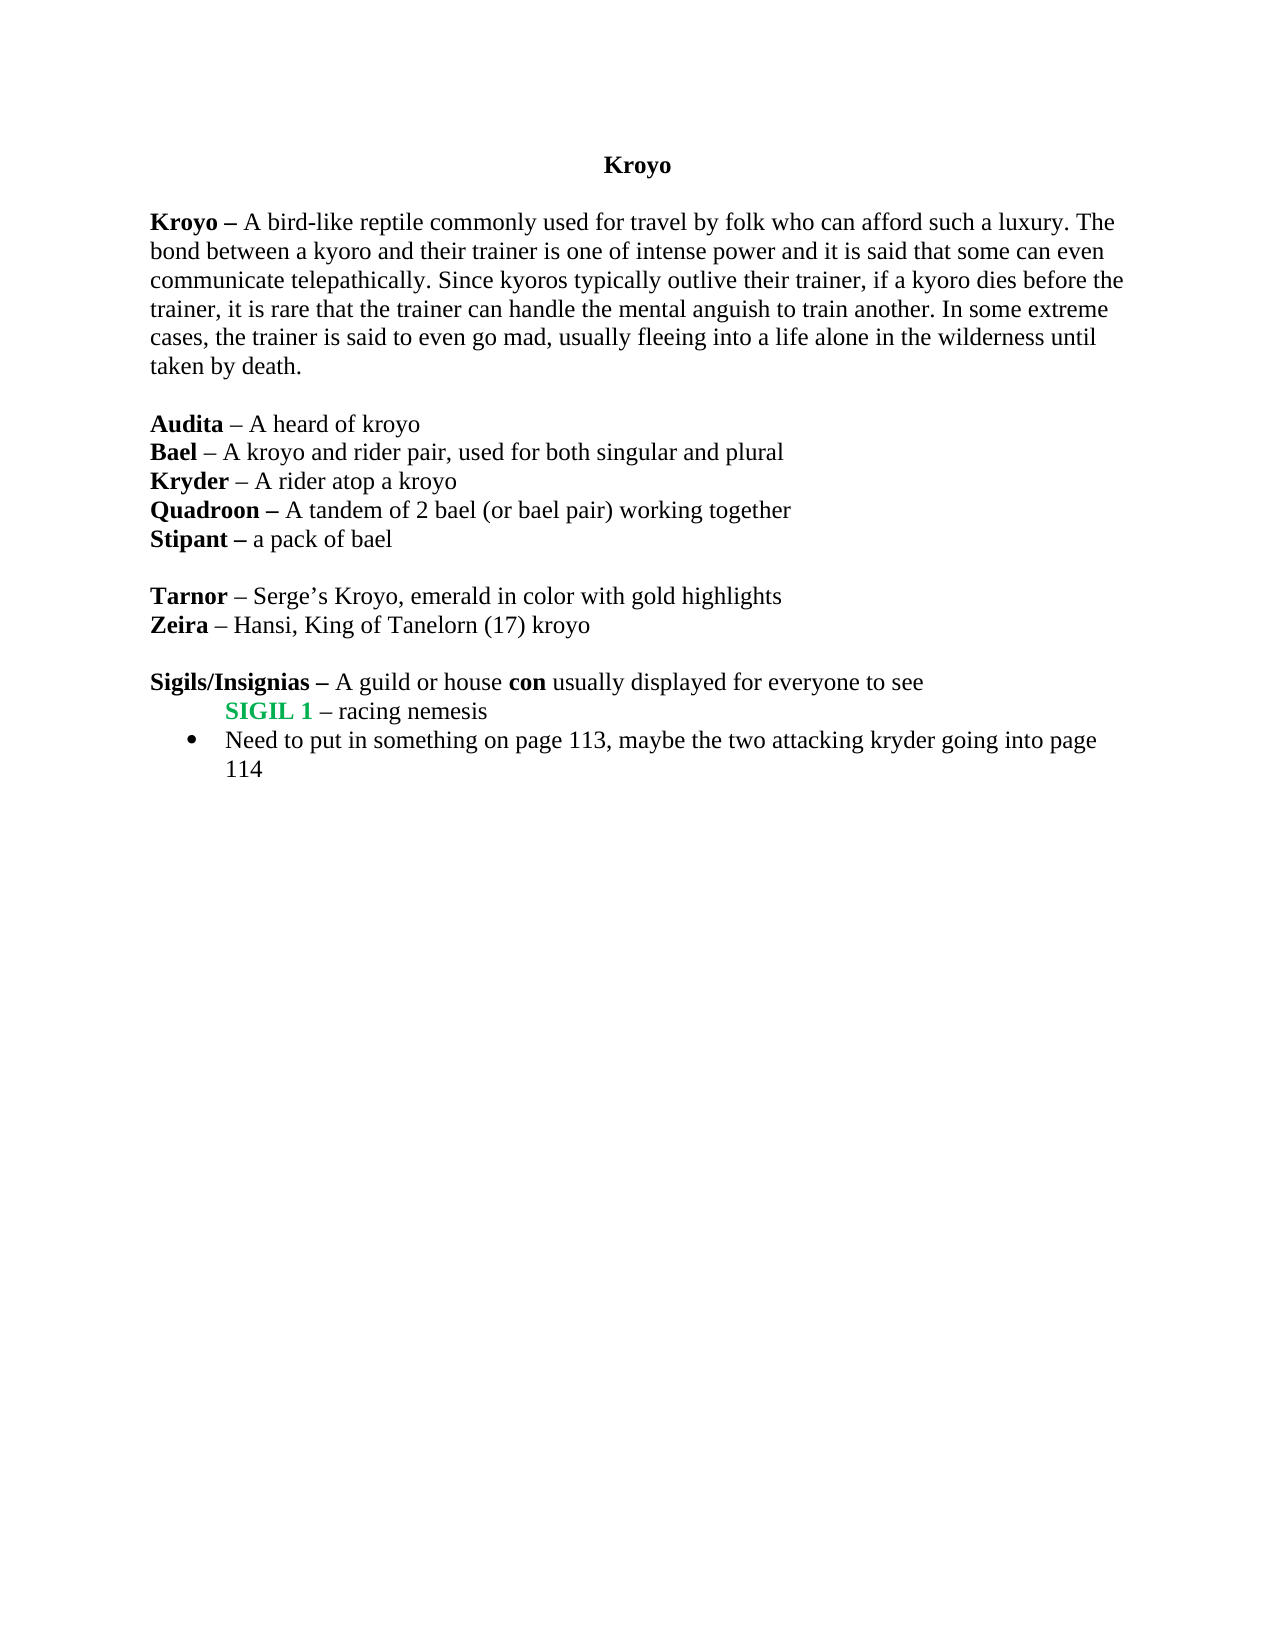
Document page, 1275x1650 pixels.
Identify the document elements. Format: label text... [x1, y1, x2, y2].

text Audita – A heard of kroyo [150, 409, 1125, 437]
list Need to put in something on page 113, maybe the two attacking kryder going into page 114 [187, 725, 1125, 782]
text Sigils/Insignias – A guild or house con usually displayed for everyone to see [150, 667, 1125, 696]
text Zeira – Hansi, King of Tanelorn (17) kroyo [150, 610, 1125, 639]
text Kryder – A rider atop a kroyo [150, 466, 1125, 495]
text Bael – A kroyo and rider pair, used for both singular and plural [150, 437, 1125, 466]
text Kroyo – A bird-like reptile commonly used for travel by folk who can afford such a luxury. The bond between a kyoro and their trainer is one of intense power and it is said that some can even communicate telepathically. Since kyoros typically outlive their trainer, if a kyoro dies before the trainer, it is rare that the trainer can handle the mental anguish to train another. In some extreme cases, the trainer is said to even go mad, usually fleeing into a life alone in the wilderness until taken by death. [150, 207, 1125, 380]
text Quadroon – A tandem of 2 bael (or bael pair) working together [150, 495, 1125, 524]
text Tarnor – Serge’s Kroyo, emerald in color with gold highlights [150, 581, 1125, 610]
text SIGIL 1 – racing nemesis [150, 696, 1125, 725]
text Stipant – a pack of bael [150, 524, 1125, 552]
text Kroyo [150, 150, 1125, 179]
